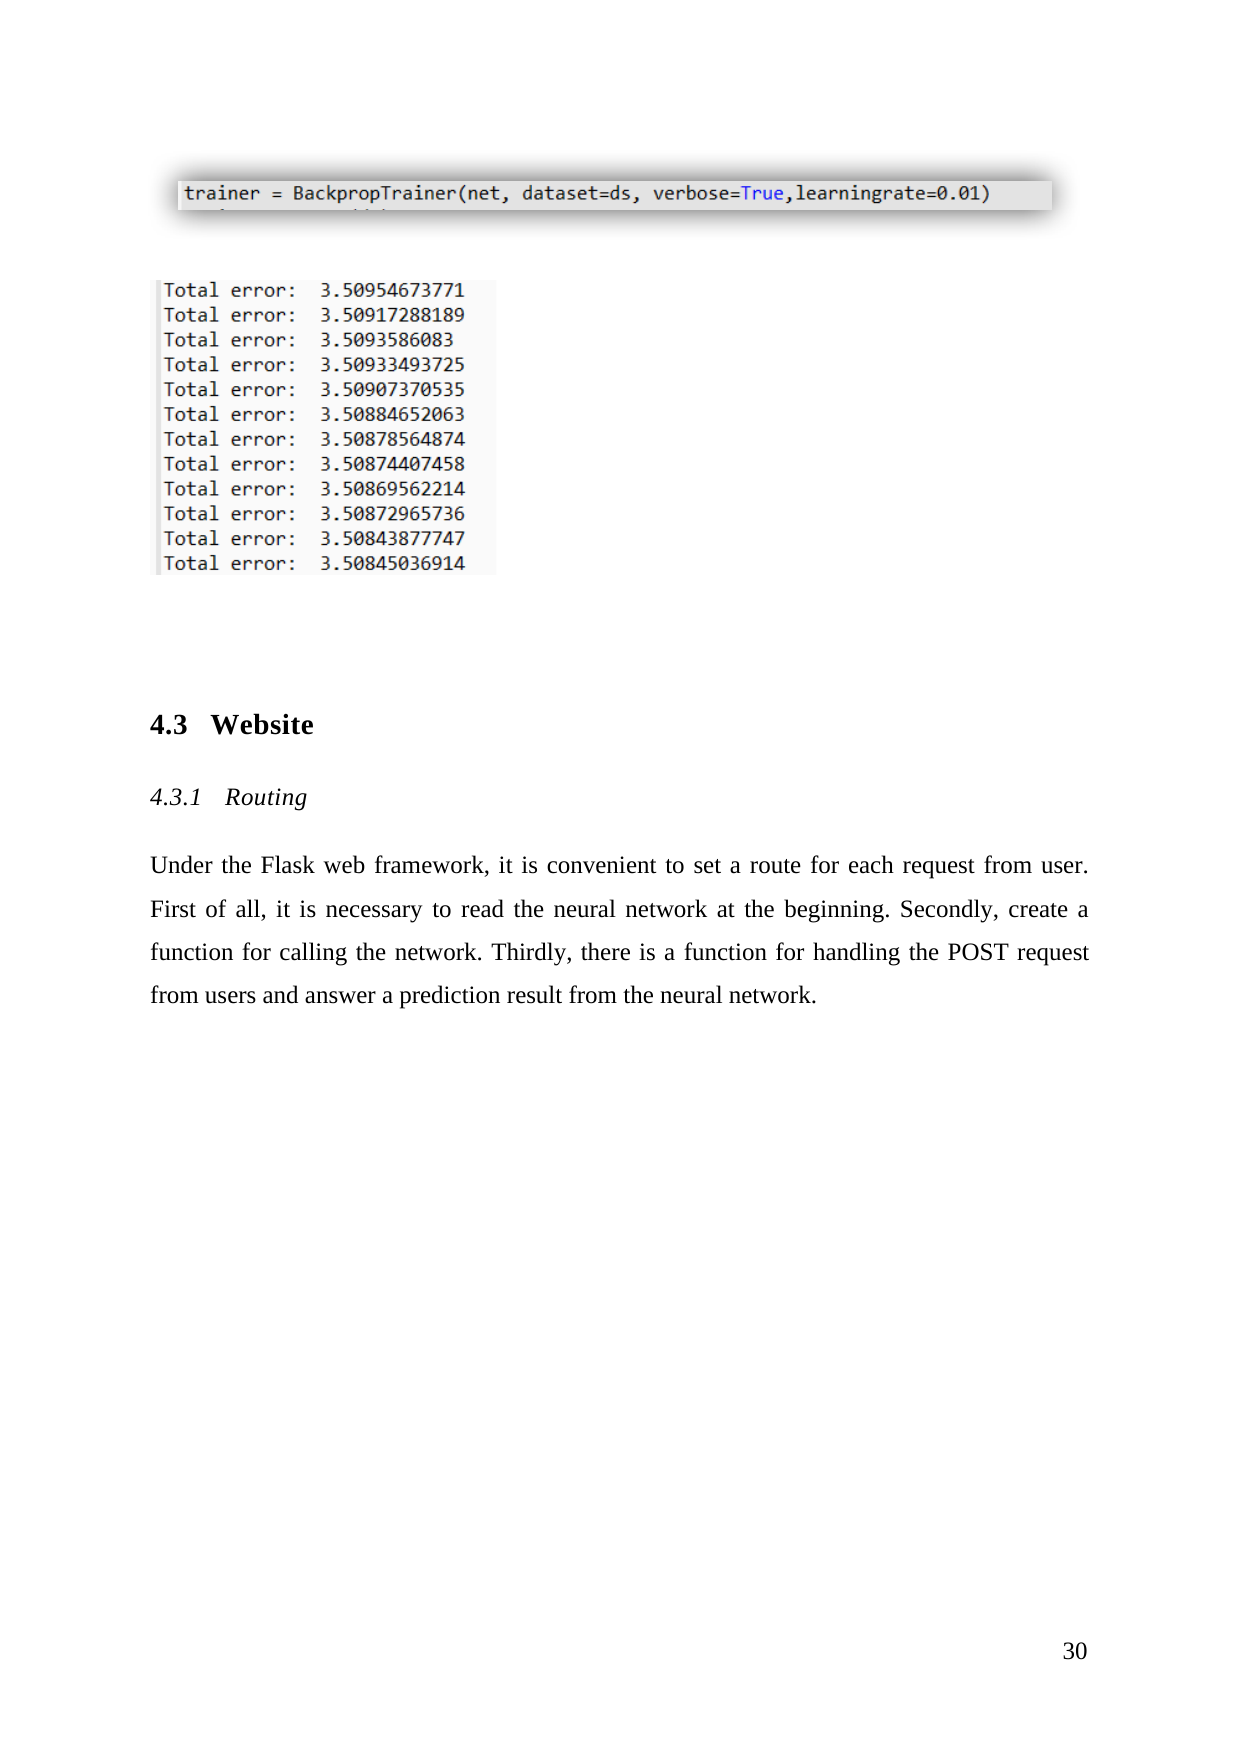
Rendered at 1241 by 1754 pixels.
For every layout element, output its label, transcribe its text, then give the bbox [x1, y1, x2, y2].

picture [150, 280, 497, 575]
picture [178, 181, 1052, 210]
text Under the Flask web framework, it is convenient to set a route for each request from user. First of all, it is necessary to read the neural network at the beginning. Secondly, create a function for calling the network. Thirdly, there is a function for handling the POST request from users and answer a prediction result from the neural network. [150, 851, 1090, 1009]
subtitle Website [150, 707, 1090, 741]
subtitle Routing [150, 782, 1090, 811]
